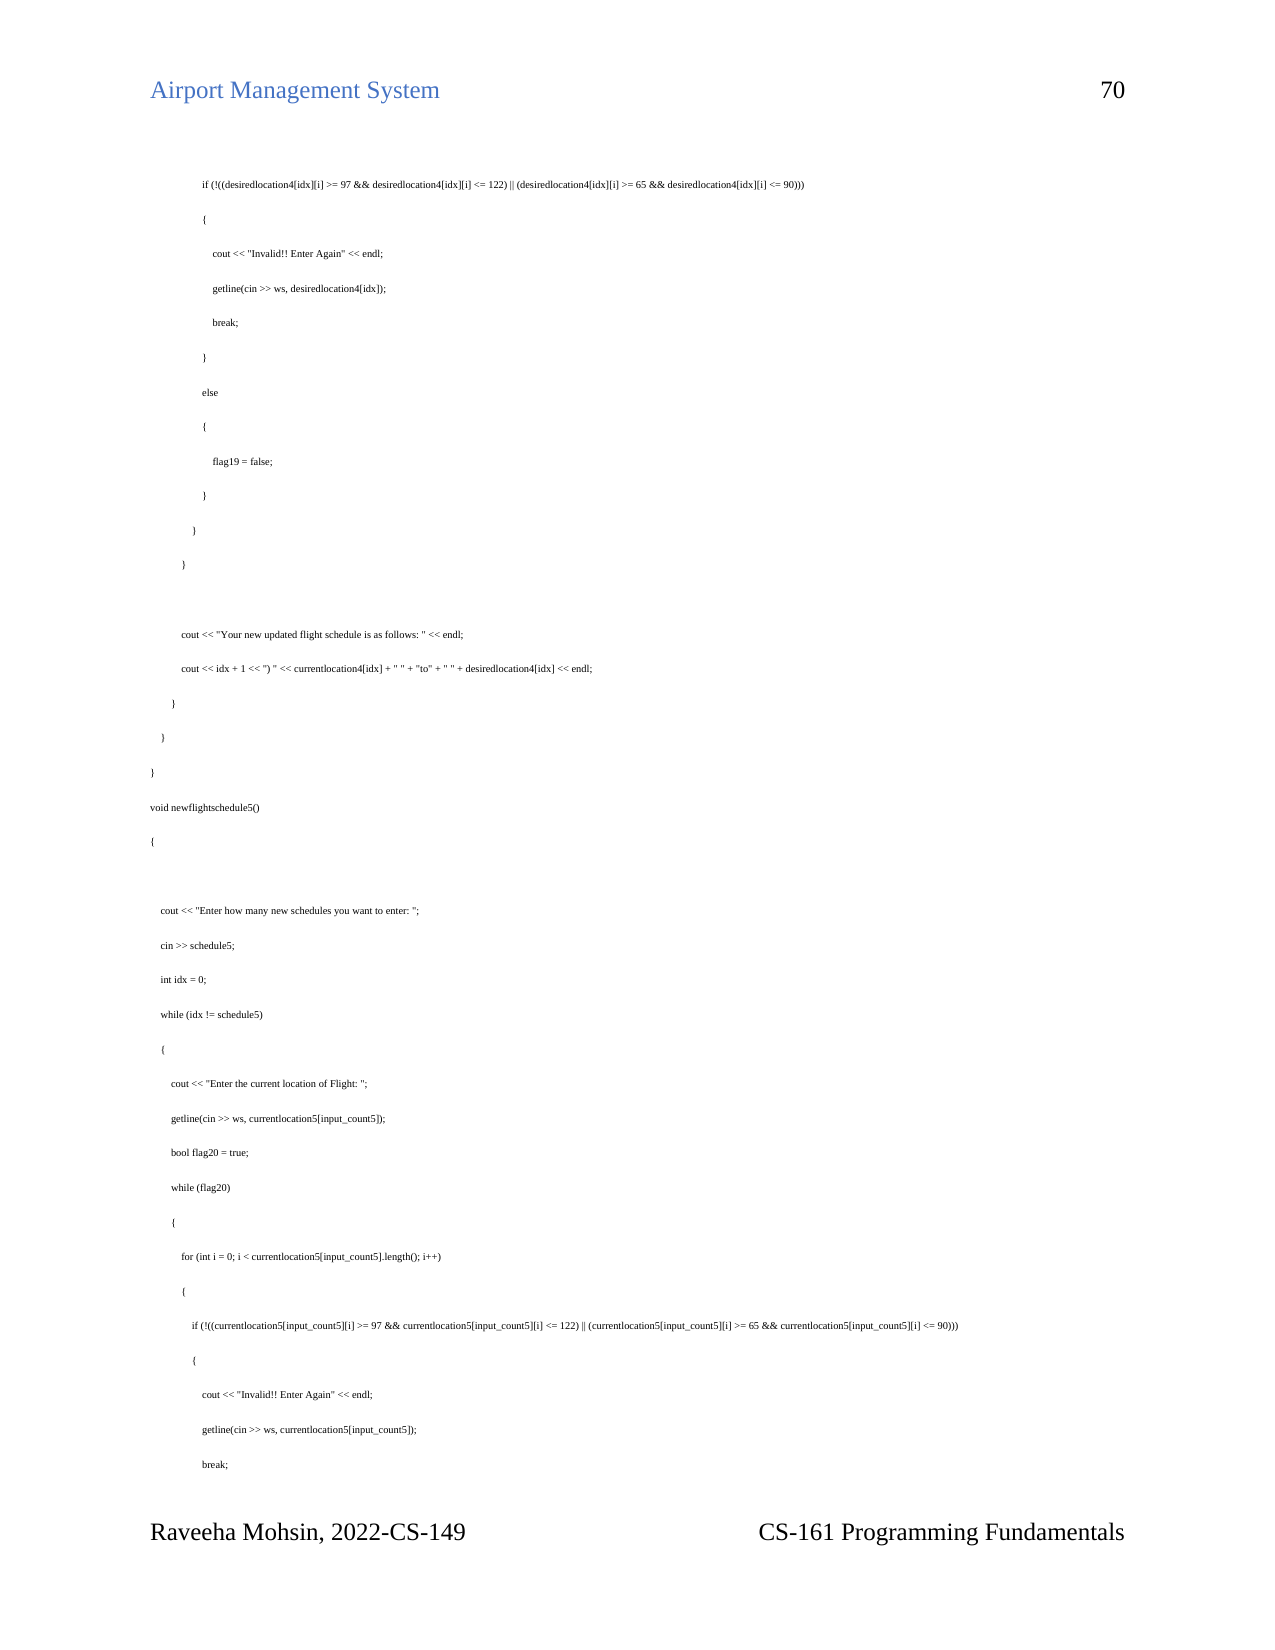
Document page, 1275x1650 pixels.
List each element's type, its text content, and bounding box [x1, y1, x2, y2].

text cin >> schedule5; [150, 939, 1125, 952]
text } [150, 524, 1125, 537]
text { [150, 1354, 1125, 1367]
